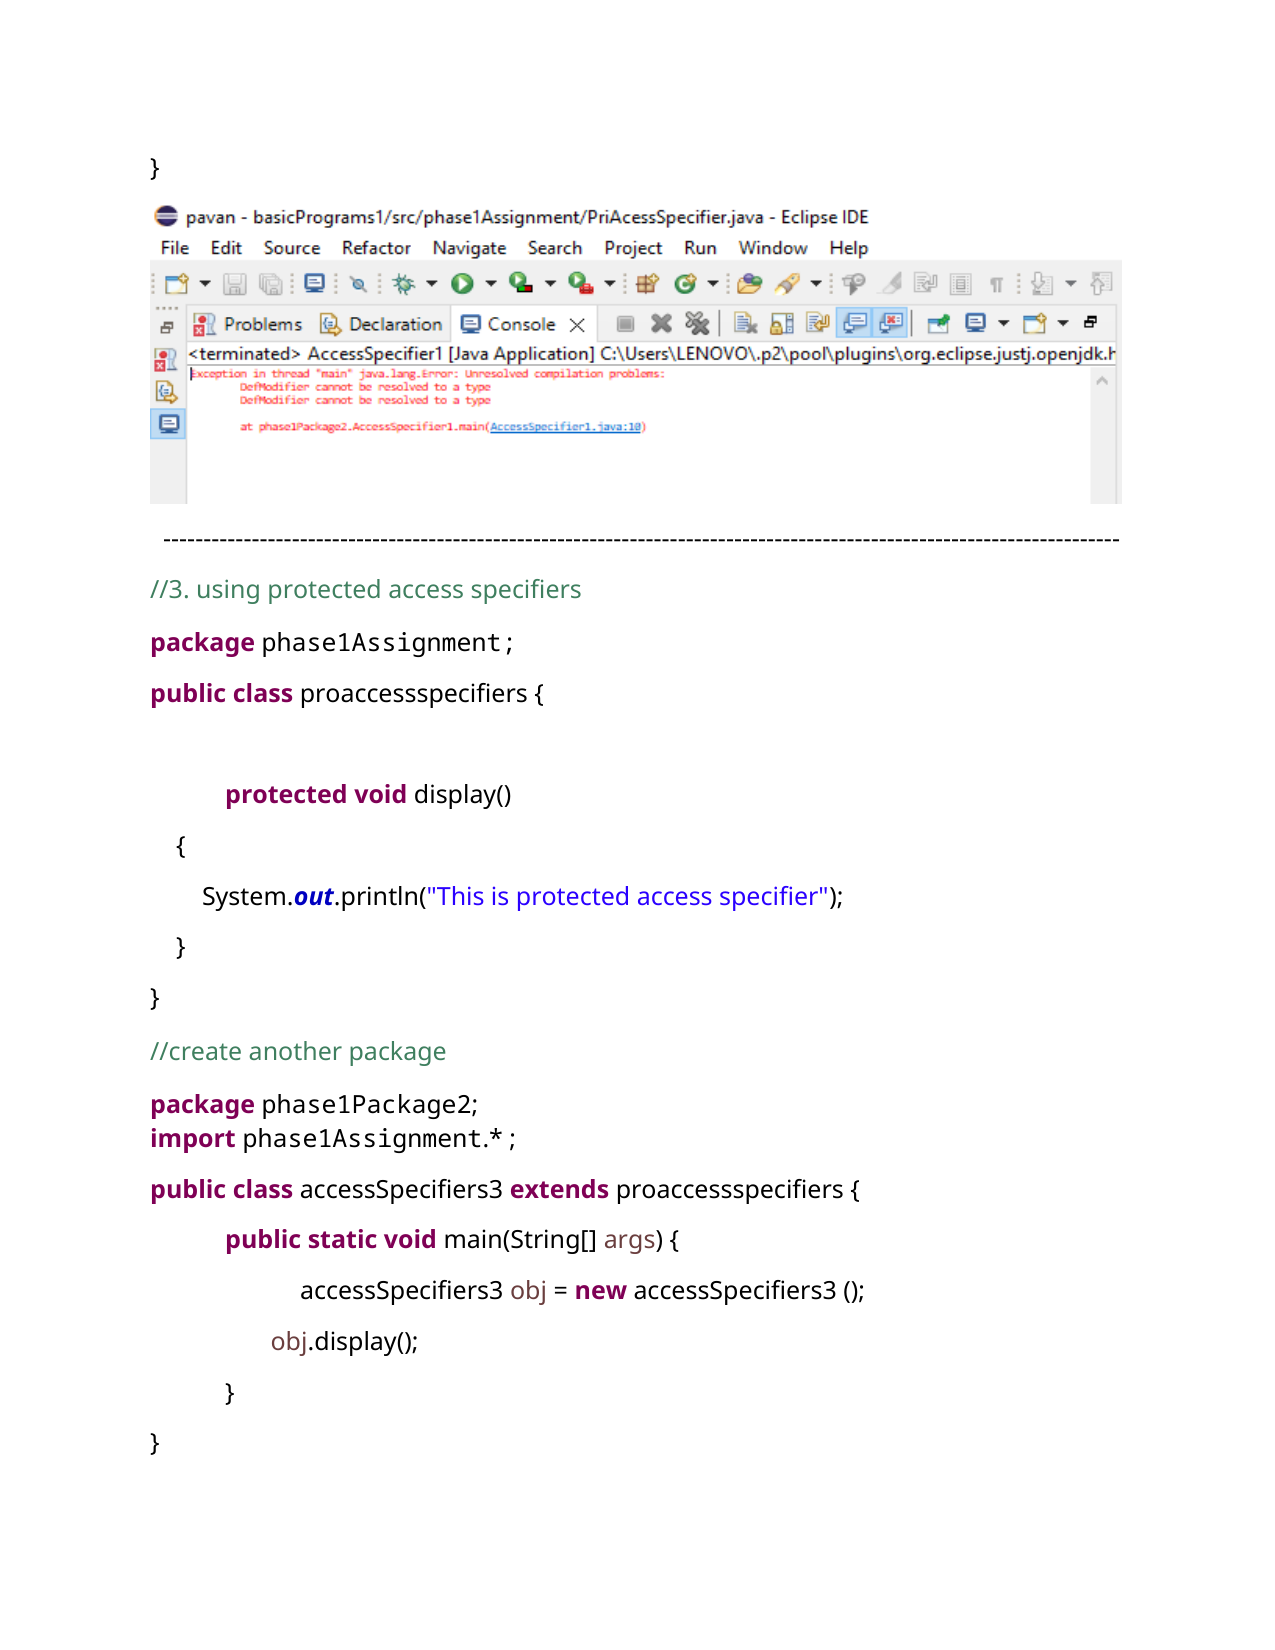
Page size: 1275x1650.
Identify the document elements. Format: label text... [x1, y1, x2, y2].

text //create another package [150, 1033, 1125, 1067]
picture [150, 200, 1122, 504]
text } [150, 150, 1125, 184]
text } [150, 1374, 1125, 1408]
text public static void main(String[] args) { [150, 1222, 1125, 1256]
text public class accessSpecifiers3 extends proaccessspecifiers { [150, 1171, 1125, 1206]
text { [150, 828, 1125, 862]
text public class proaccessspecifiers { [150, 675, 1125, 709]
text accessSpecifiers3 obj = new accessSpecifiers3 (); [150, 1273, 1125, 1307]
text ----------------------------------------------------------------------------------------------------------------------- [150, 521, 1125, 554]
text package phase1Package2; [150, 1087, 1125, 1121]
text System.out.println("This is protected access specifier"); [150, 878, 1125, 912]
text package phase1Assignment; [150, 625, 1125, 659]
text } [150, 1425, 1125, 1459]
text obj.display(); [150, 1324, 1125, 1358]
text } [150, 929, 1125, 963]
text import phase1Assignment.* ; [150, 1121, 1125, 1155]
text } [150, 980, 1125, 1014]
text //3. using protected access specifiers [150, 571, 1125, 605]
text protected void display() [150, 777, 1125, 811]
